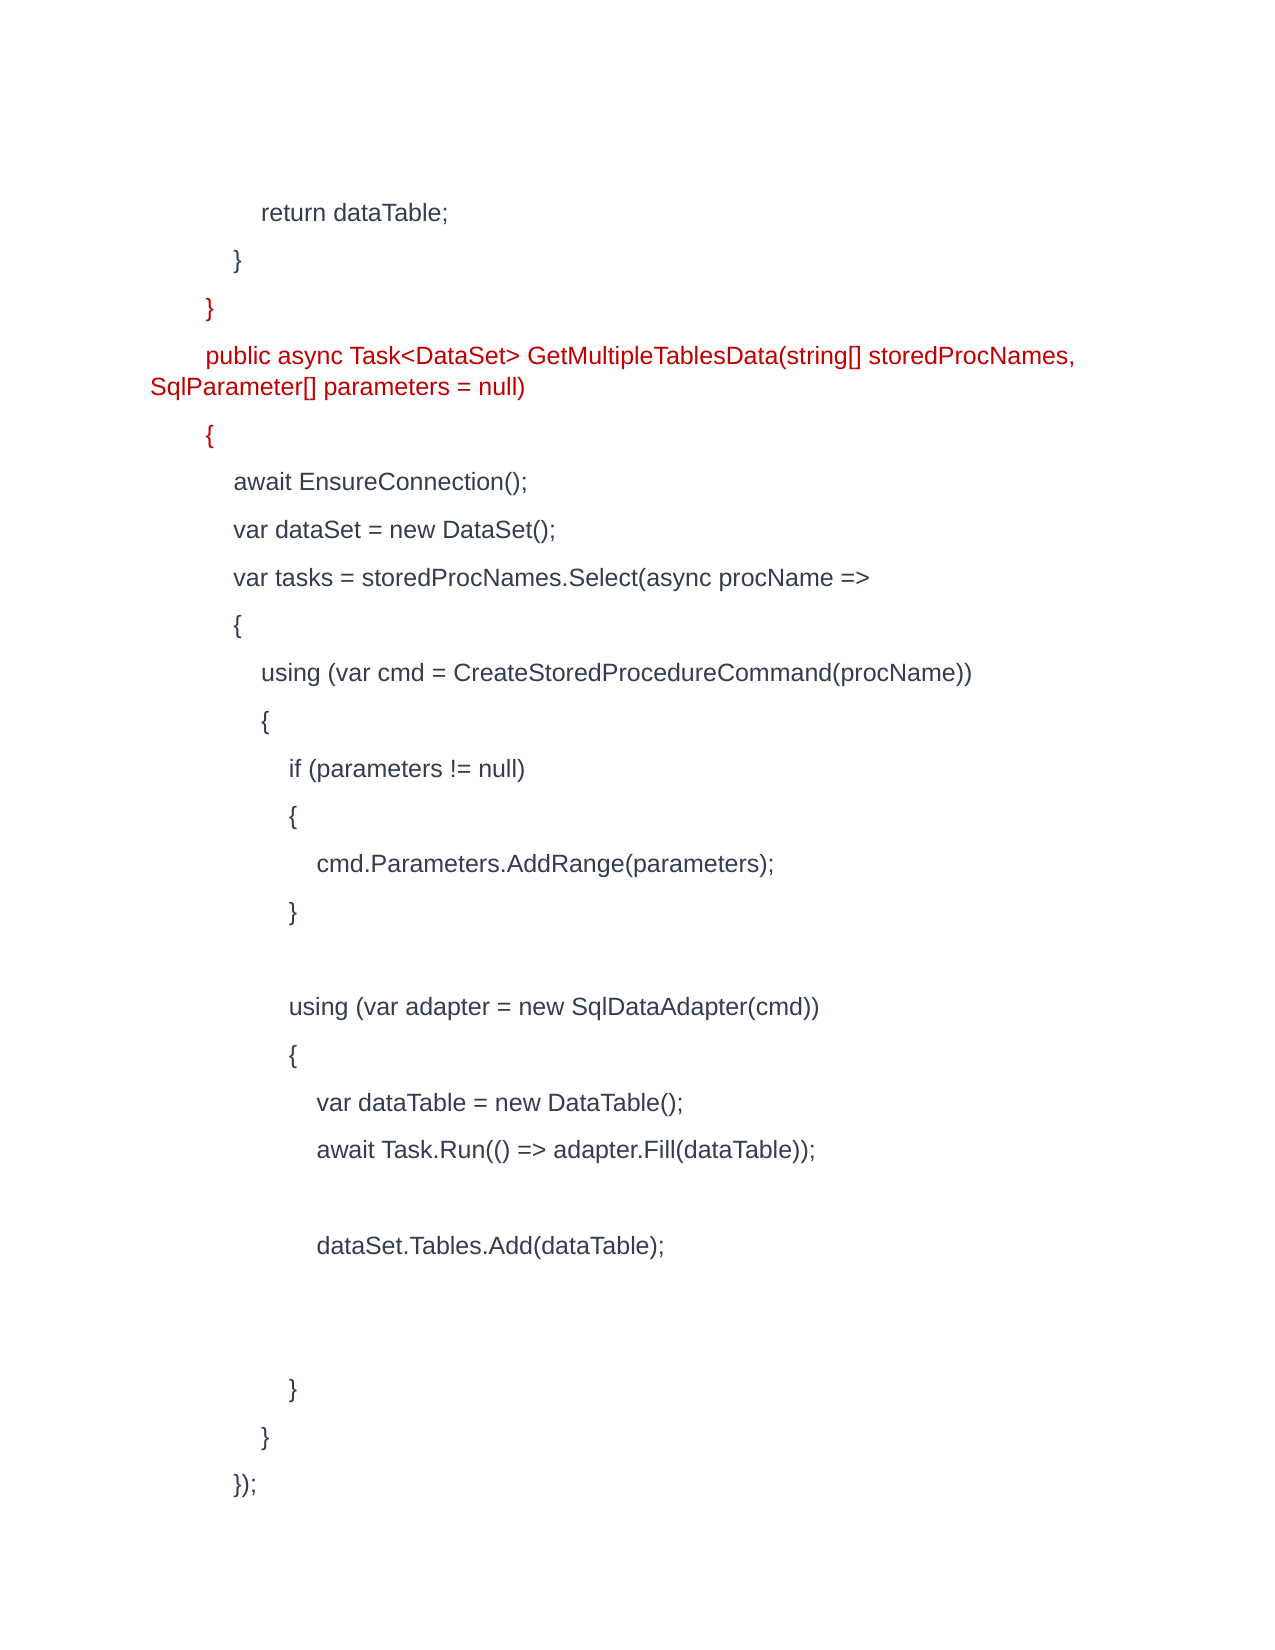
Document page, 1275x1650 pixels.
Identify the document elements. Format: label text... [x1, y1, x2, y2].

text using (var adapter = new SqlDataAdapter(cmd)) [150, 992, 1125, 1021]
text cmd.Parameters.AddRange(parameters); [150, 849, 1125, 878]
text var tasks = storedProcNames.Select(async procName => [150, 563, 1125, 591]
text }); [150, 1469, 1125, 1498]
text { [150, 610, 1125, 639]
text } [150, 1374, 1125, 1402]
text if (parameters != null) [150, 753, 1125, 782]
text { [150, 419, 1125, 448]
text return dataTable; [150, 198, 1125, 226]
text } [150, 897, 1125, 925]
text { [150, 1040, 1125, 1068]
text dataSet.Tables.Add(dataTable); [150, 1231, 1125, 1259]
text { [150, 801, 1125, 830]
text } [150, 245, 1125, 274]
text var dataSet = new DataSet(); [150, 515, 1125, 544]
text public async Task<DataSet> GetMultipleTablesData(string[] storedProcNames, SqlParameter[] parameters = null) [150, 341, 1125, 401]
text using (var cmd = CreateStoredProcedureCommand(procName)) [150, 658, 1125, 687]
text var dataTable = new DataTable(); [150, 1087, 1125, 1116]
text } [150, 1421, 1125, 1450]
text } [150, 293, 1125, 322]
text await EnsureConnection(); [150, 467, 1125, 496]
text { [150, 706, 1125, 734]
text await Task.Run(() => adapter.Fill(dataTable)); [150, 1135, 1125, 1164]
